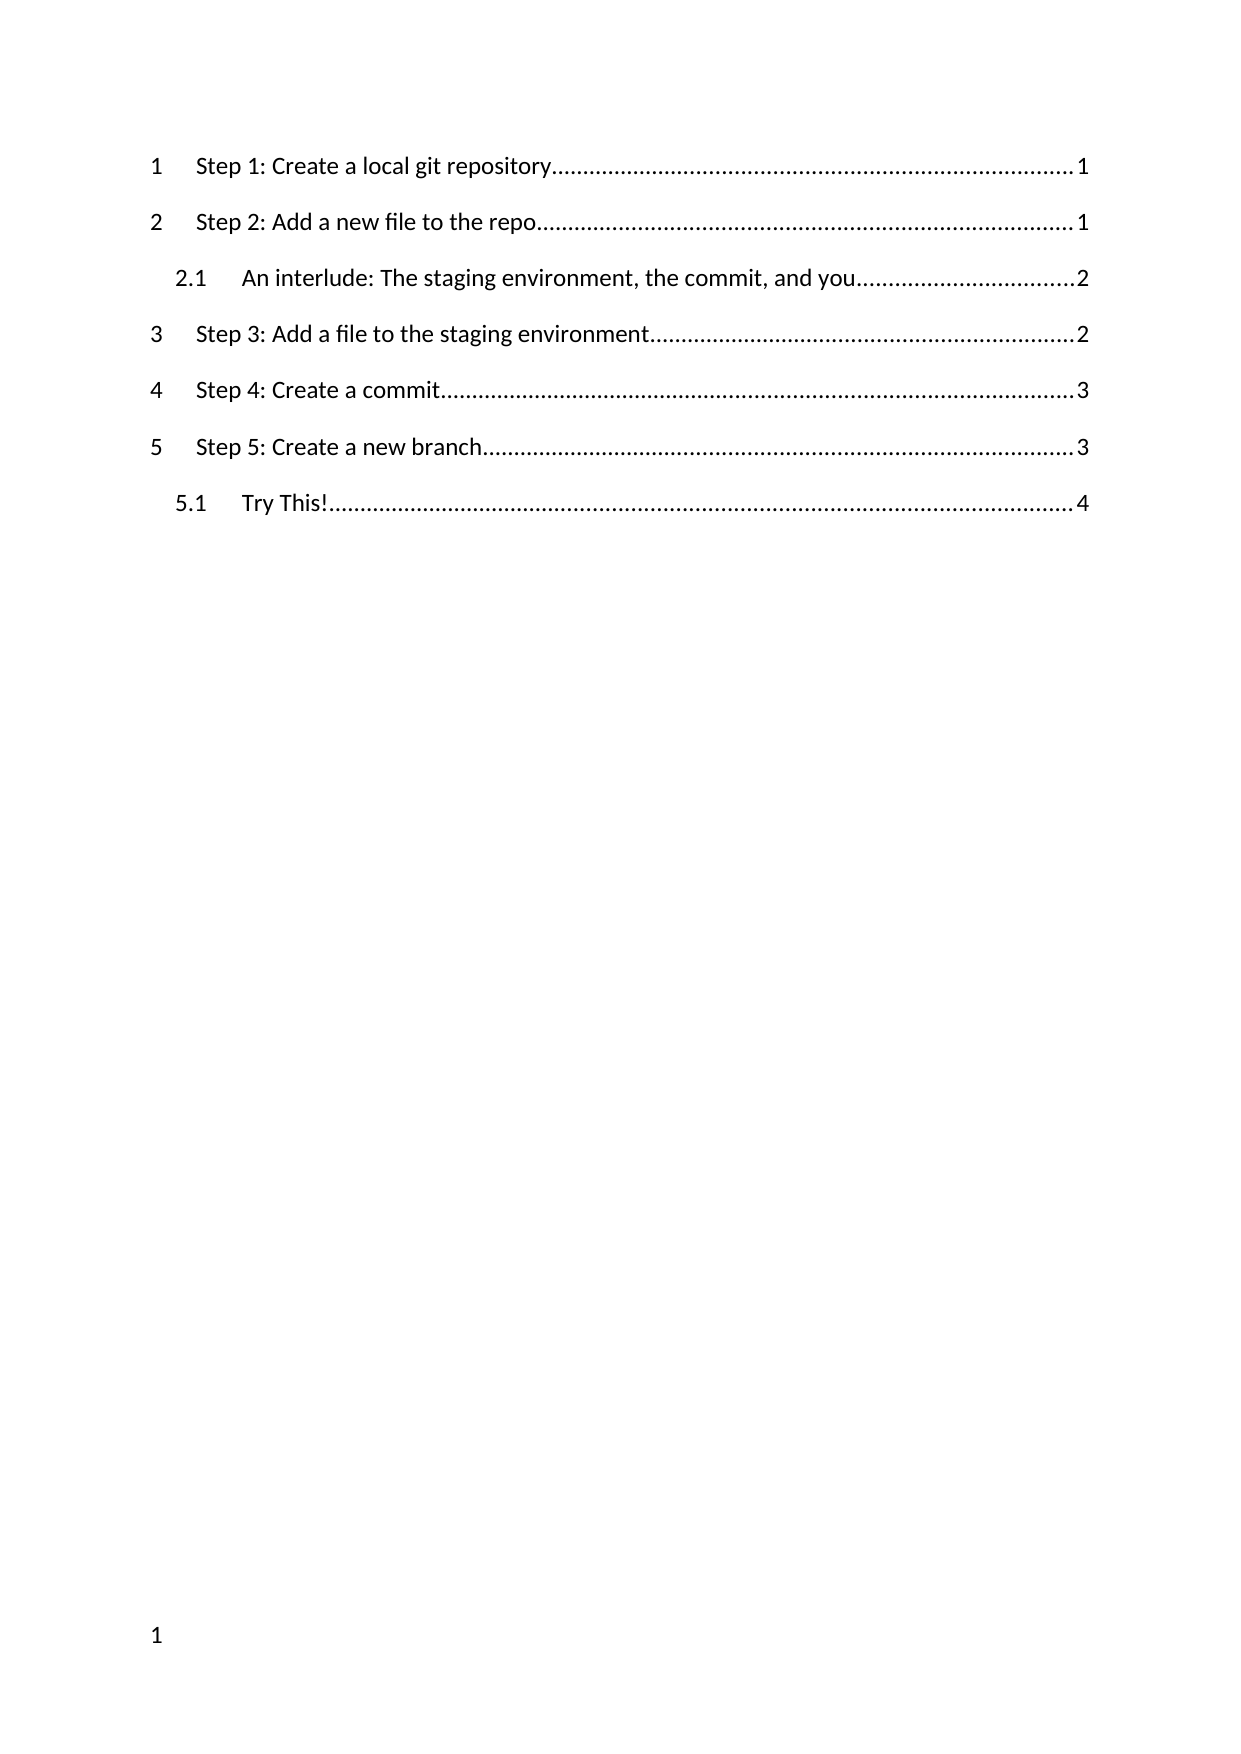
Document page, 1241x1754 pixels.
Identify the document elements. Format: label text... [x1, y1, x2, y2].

text 5.1 Try This! 4 [175, 487, 1090, 517]
text 4 Step 4: Create a commit 3 [150, 374, 1090, 405]
text 5 Step 5: Create a new branch 3 [150, 431, 1090, 461]
text 2.1 An interlude: The staging environment, the commit, and you 2 [175, 262, 1090, 293]
text 3 Step 3: Add a file to the staging environment 2 [150, 318, 1090, 349]
text 1 Step 1: Create a local git repository 1 [150, 150, 1090, 181]
text 2 Step 2: Add a new file to the repo 1 [150, 206, 1090, 237]
